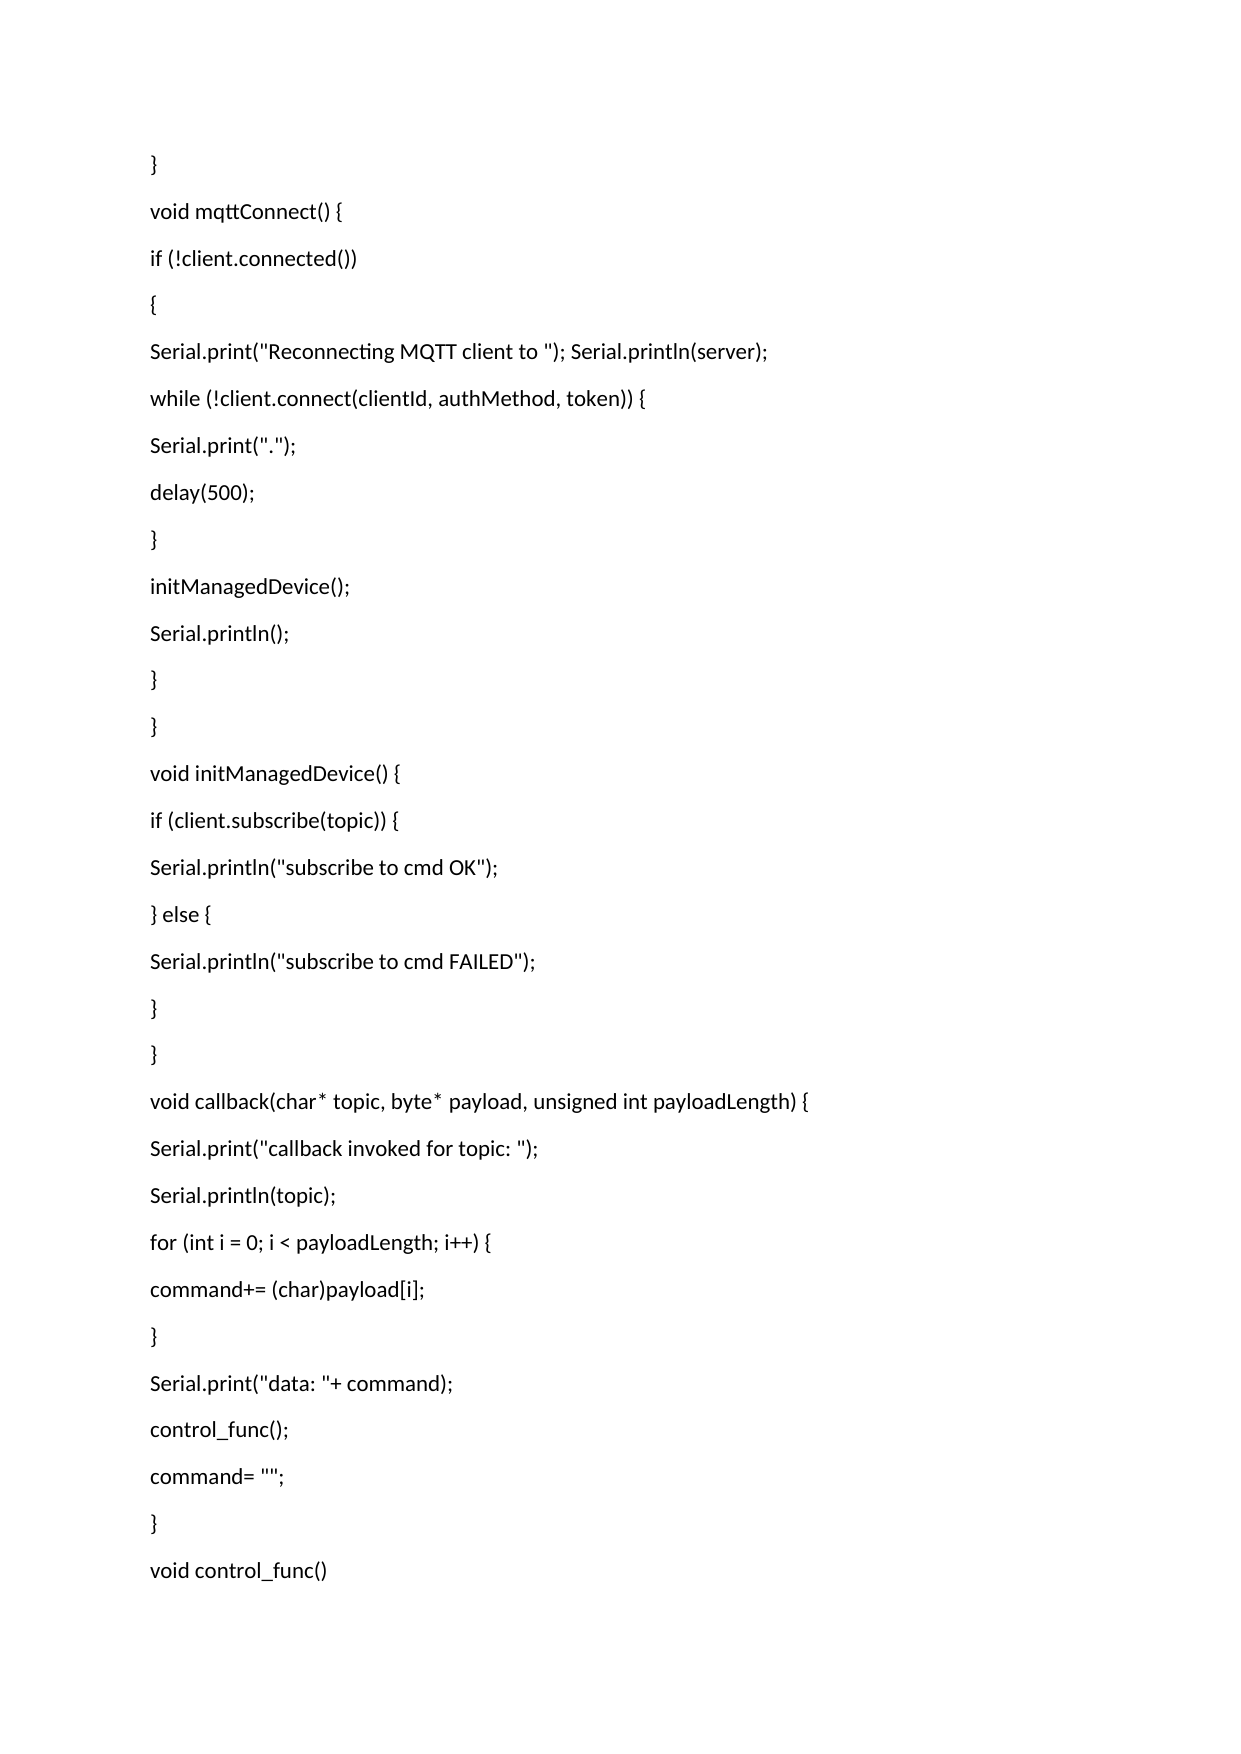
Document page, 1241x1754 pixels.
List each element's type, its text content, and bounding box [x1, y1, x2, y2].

text Serial.print("."); [150, 431, 1090, 459]
text while (!client.connect(clientId, authMethod, token)) { [150, 384, 1090, 412]
text } [150, 1041, 1090, 1069]
text Serial.println("subscribe to cmd OK"); [150, 853, 1090, 881]
text } [150, 712, 1090, 741]
text void mqttConnect() { [150, 197, 1090, 225]
text initManagedDevice(); [150, 572, 1090, 600]
text void initManagedDevice() { [150, 759, 1090, 787]
text } [150, 1509, 1090, 1537]
text control_func(); [150, 1416, 1090, 1444]
text void callback(char* topic, byte* payload, unsigned int payloadLength) { [150, 1087, 1090, 1116]
text } [150, 666, 1090, 694]
text delay(500); [150, 478, 1090, 506]
text if (!client.connected()) [150, 244, 1090, 272]
text Serial.println(topic); [150, 1181, 1090, 1209]
text } else { [150, 900, 1090, 928]
text if (client.subscribe(topic)) { [150, 806, 1090, 834]
text Serial.print("data: "+ command); [150, 1369, 1090, 1397]
text command= ""; [150, 1462, 1090, 1491]
text } [150, 150, 1090, 178]
text Serial.print("Reconnecting MQTT client to "); Serial.println(server); [150, 337, 1090, 366]
text Serial.print("callback invoked for topic: "); [150, 1134, 1090, 1162]
text } [150, 1322, 1090, 1350]
text command+= (char)payload[i]; [150, 1275, 1090, 1303]
text { [150, 291, 1090, 319]
text Serial.println(); [150, 619, 1090, 647]
text void control_func() [150, 1556, 1090, 1584]
text } [150, 994, 1090, 1022]
text for (int i = 0; i < payloadLength; i++) { [150, 1228, 1090, 1256]
text Serial.println("subscribe to cmd FAILED"); [150, 947, 1090, 975]
text } [150, 525, 1090, 553]
